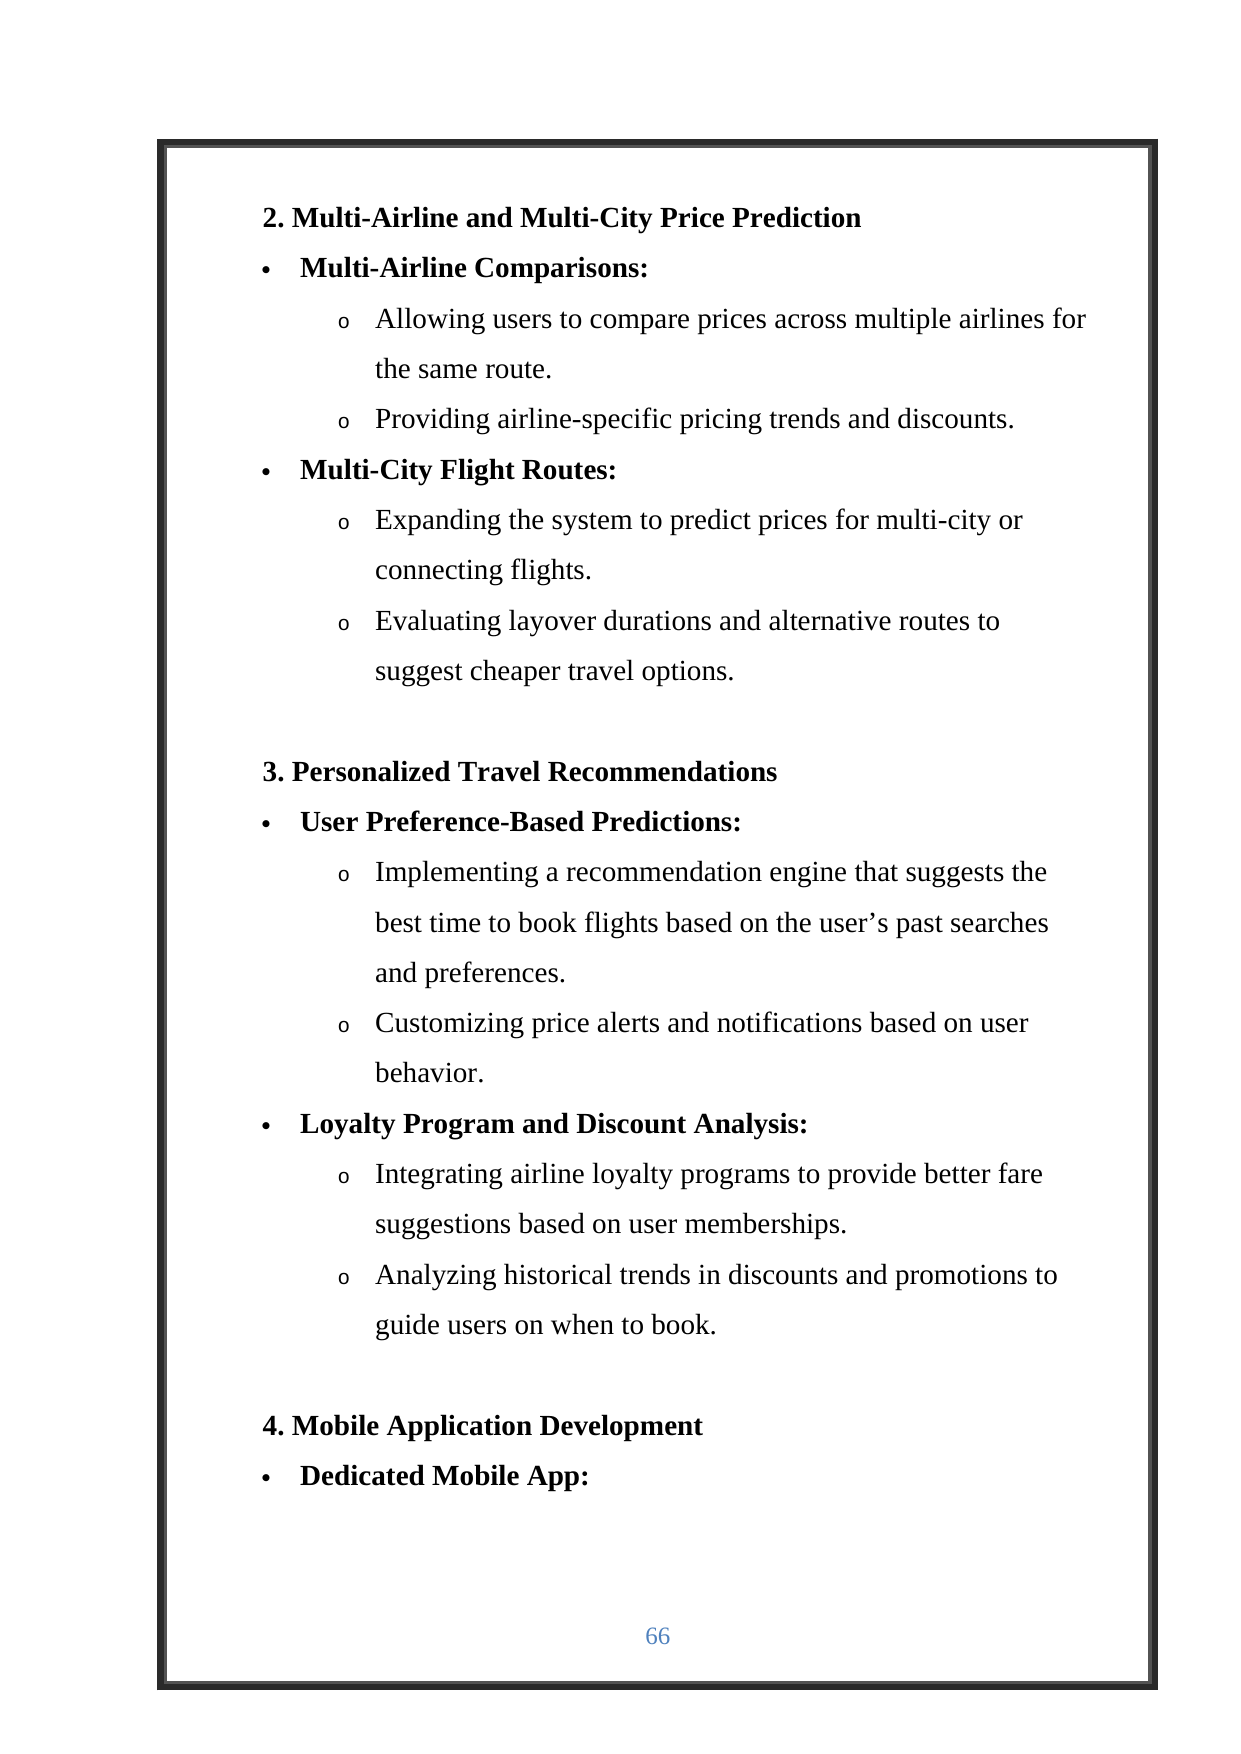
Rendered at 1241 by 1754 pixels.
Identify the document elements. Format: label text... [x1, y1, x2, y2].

list Allowing users to compare prices across multiple airlines for the same route. [337, 301, 1090, 385]
text 2. Multi-Airline and Multi-City Price Prediction [262, 200, 1090, 234]
list Implementing a recommendation engine that suggests the best time to book flights based on the user’s past searches and preferences. [337, 854, 1090, 988]
text 4. Mobile Application Development [262, 1408, 1090, 1441]
list Providing airline-specific pricing trends and discounts. [337, 402, 1090, 435]
text 3. Personalized Travel Recommendations [262, 754, 1090, 787]
list Customizing price alerts and notifications based on user behavior. [337, 1005, 1090, 1089]
list Analyzing historical trends in discounts and promotions to guide users on when to book. [337, 1257, 1090, 1341]
list Evaluating layover durations and alternative routes to suggest cheaper travel options. [337, 603, 1090, 687]
list Expanding the system to predict prices for multi-city or connecting flights. [337, 502, 1090, 586]
list User Preference-Based Predictions: [262, 804, 1090, 838]
list Loyalty Program and Discount Analysis: [262, 1106, 1090, 1139]
list Integrating airline loyalty programs to provide better fare suggestions based on user memberships. [337, 1156, 1090, 1240]
list Multi-Airline Comparisons: [262, 251, 1090, 284]
list Multi-City Flight Routes: [262, 452, 1090, 485]
list Dedicated Mobile App: [262, 1458, 1090, 1492]
